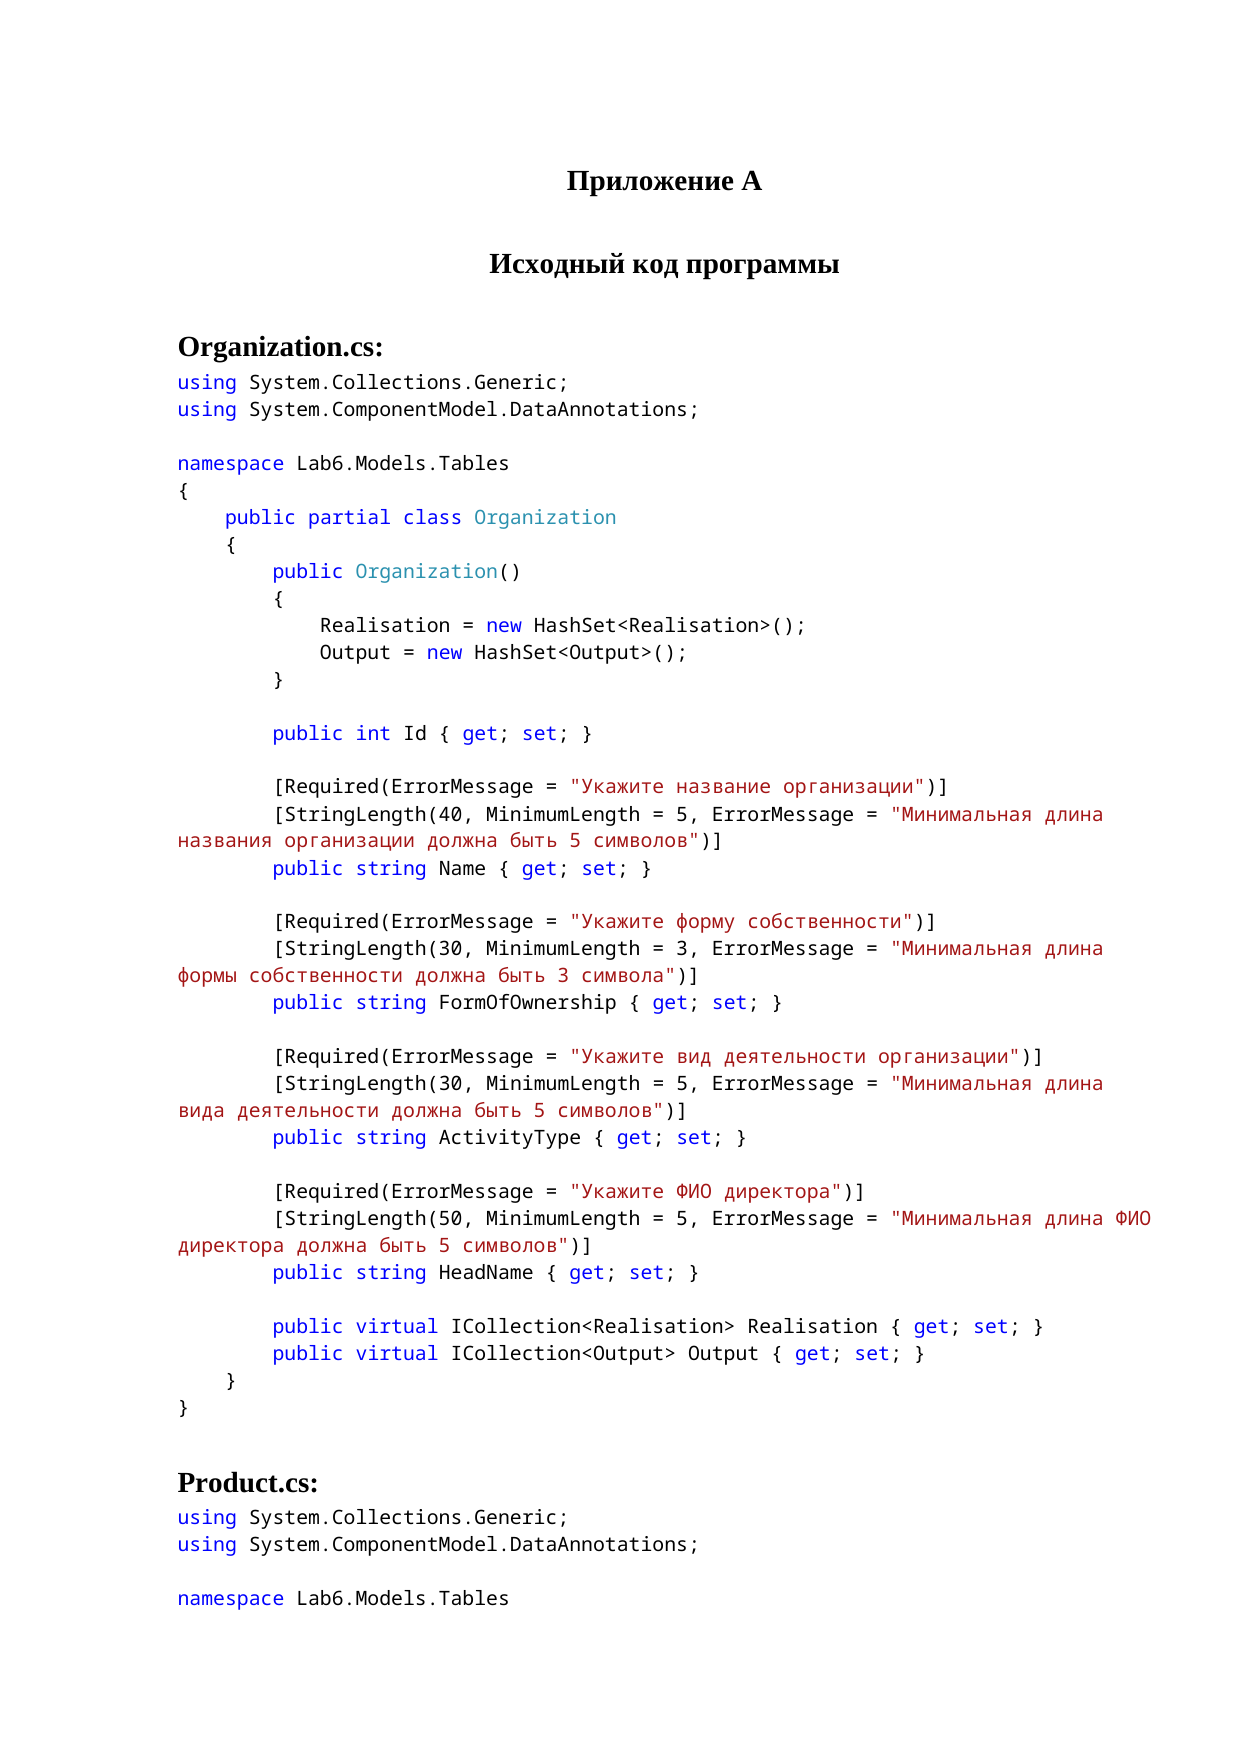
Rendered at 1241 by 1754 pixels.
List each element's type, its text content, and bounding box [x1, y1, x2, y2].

text Приложение А [177, 163, 1152, 196]
text public virtual ICollection<Realisation> Realisation { get; set; } [177, 1312, 1152, 1339]
text namespace Lab6.Models.Tables [177, 1584, 1152, 1612]
text using System.ComponentModel.DataAnnotations; [177, 1531, 1152, 1558]
text [Required(ErrorMessage = "Укажите название организации")] [177, 773, 1152, 800]
text Product.cs: [177, 1465, 1152, 1499]
text public partial class Organization [177, 503, 1152, 530]
text public Organization() [177, 557, 1152, 584]
text Realisation = new HashSet<Realisation>(); [177, 611, 1152, 638]
text Исходный код программы [177, 246, 1152, 280]
text public virtual ICollection<Output> Output { get; set; } [177, 1339, 1152, 1366]
text } [177, 1366, 1152, 1393]
text public string Name { get; set; } [177, 854, 1152, 881]
text } [177, 665, 1152, 692]
text Output = new HashSet<Output>(); [177, 638, 1152, 665]
text { [177, 584, 1152, 611]
text public string FormOfOwnership { get; set; } [177, 989, 1152, 1016]
text [Required(ErrorMessage = "Укажите форму собственности")] [177, 908, 1152, 935]
text using System.Collections.Generic; [177, 368, 1152, 395]
text using System.Collections.Generic; [177, 1504, 1152, 1531]
text [StringLength(30, MinimumLength = 3, ErrorMessage = "Минимальная длина формы собственности должна быть 3 символа")] [177, 935, 1152, 989]
text [Required(ErrorMessage = "Укажите вид деятельности организации")] [177, 1043, 1152, 1069]
text public string HeadName { get; set; } [177, 1258, 1152, 1285]
text { [177, 530, 1152, 557]
text [StringLength(30, MinimumLength = 5, ErrorMessage = "Минимальная длина вида деятельности должна быть 5 символов")] [177, 1069, 1152, 1123]
text public string ActivityType { get; set; } [177, 1123, 1152, 1151]
text namespace Lab6.Models.Tables [177, 449, 1152, 476]
text } [177, 1393, 1152, 1420]
text Organization.cs: [177, 329, 1152, 363]
text public int Id { get; set; } [177, 719, 1152, 746]
text [Required(ErrorMessage = "Укажите ФИО директора")] [177, 1177, 1152, 1204]
text [StringLength(40, MinimumLength = 5, ErrorMessage = "Минимальная длина названия организации должна быть 5 символов")] [177, 800, 1152, 854]
text [StringLength(50, MinimumLength = 5, ErrorMessage = "Минимальная длина ФИО директора должна быть 5 символов")] [177, 1204, 1152, 1258]
text using System.ComponentModel.DataAnnotations; [177, 395, 1152, 422]
text { [177, 476, 1152, 503]
